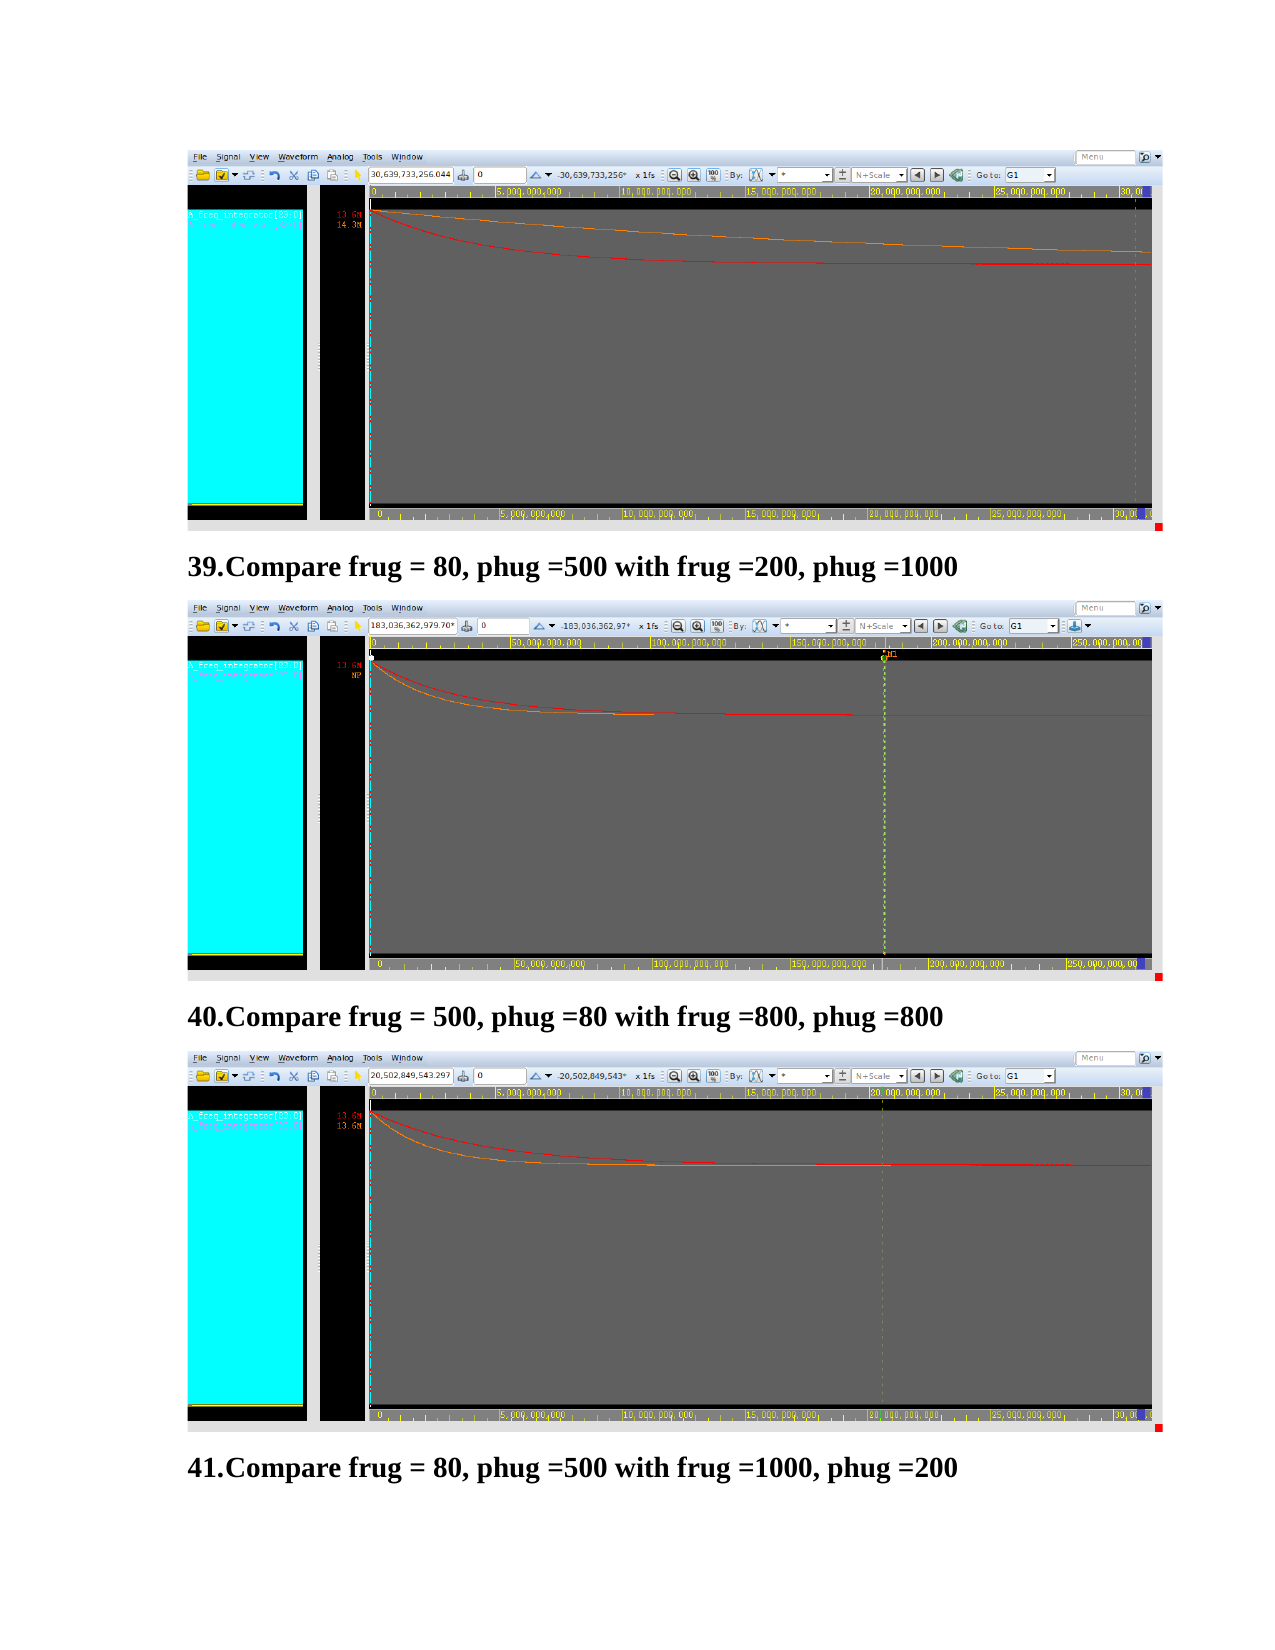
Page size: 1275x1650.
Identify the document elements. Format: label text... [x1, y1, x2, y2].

list Compare frug = 500, phug =80 with frug =800, phug =800 [187, 999, 1125, 1033]
picture [187, 150, 1163, 531]
picture [187, 1051, 1163, 1432]
list Compare frug = 80, phug =500 with frug =200, phug =1000 [187, 549, 1125, 582]
list Compare frug = 80, phug =500 with frug =1000, phug =200 [187, 1450, 1125, 1483]
picture [187, 600, 1163, 981]
